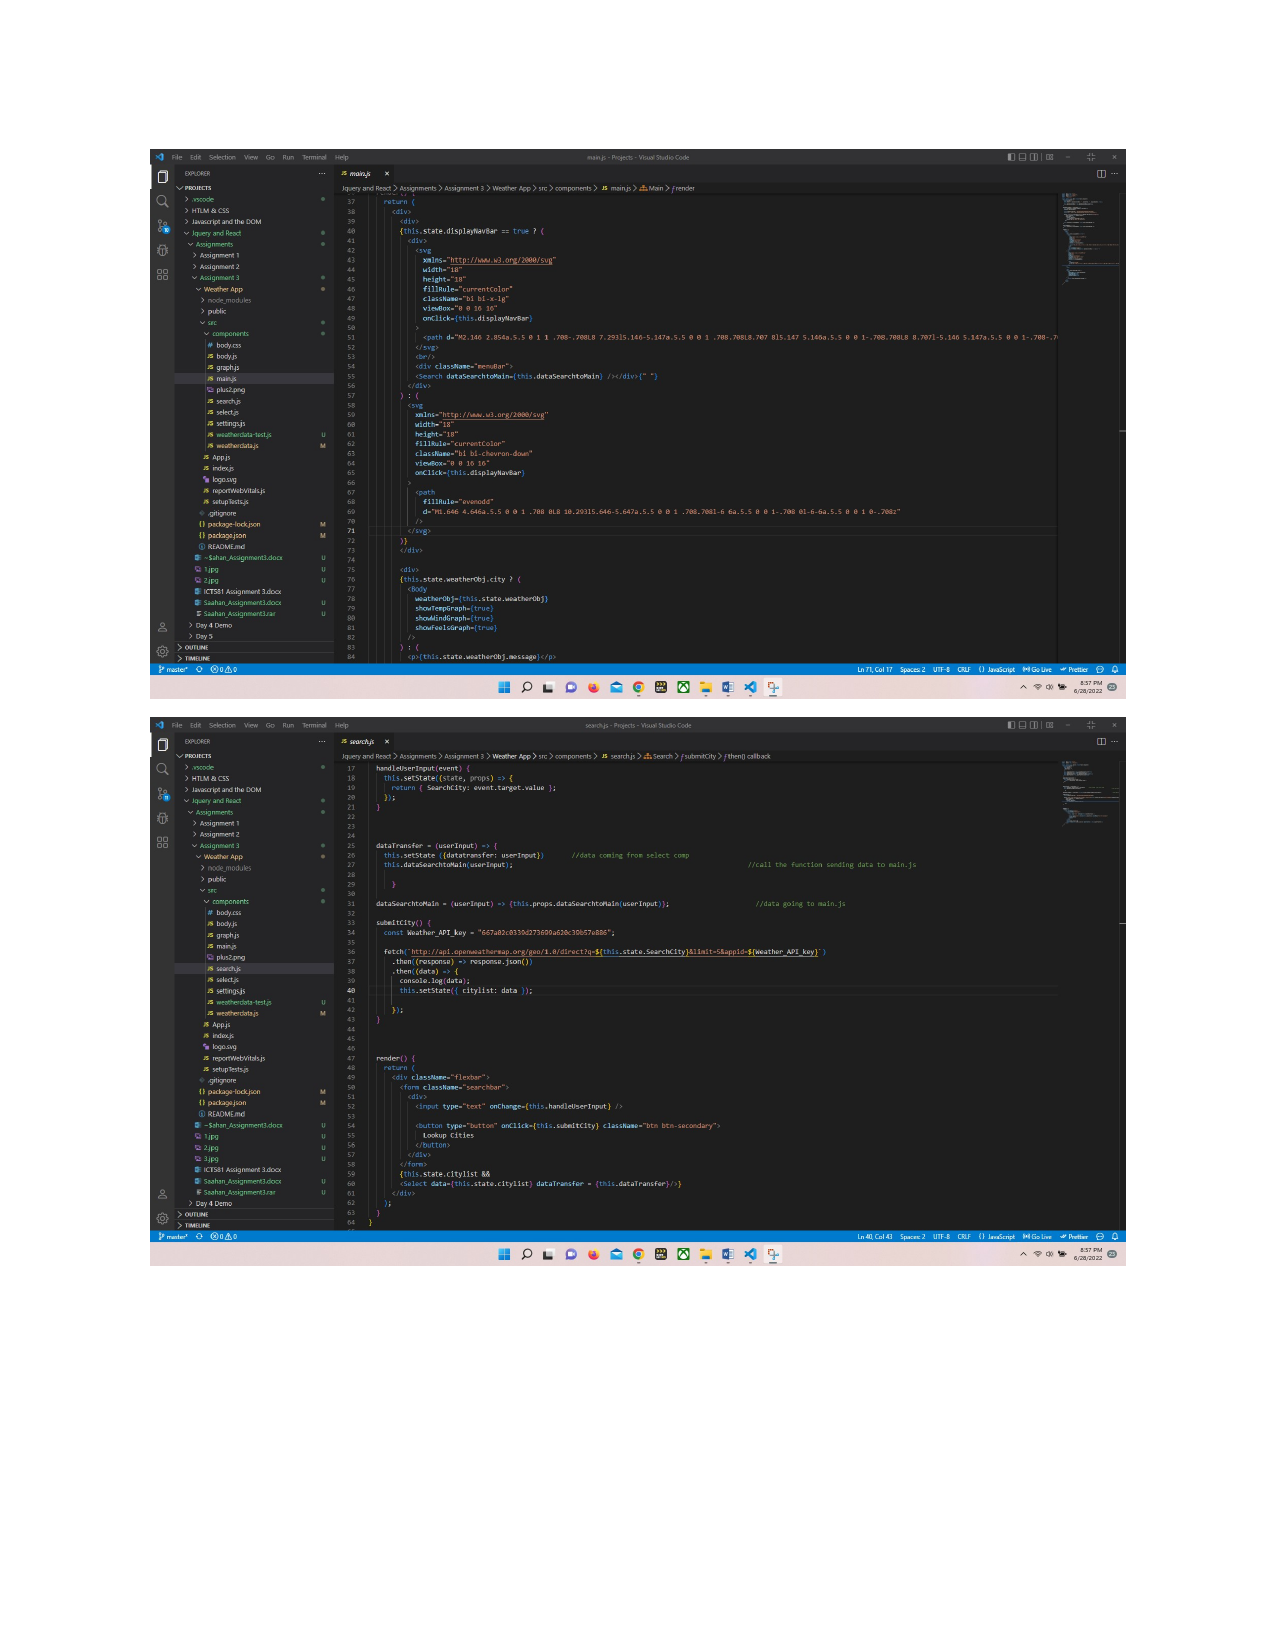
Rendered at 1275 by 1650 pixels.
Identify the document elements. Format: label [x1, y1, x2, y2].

picture [150, 717, 1126, 1266]
picture [150, 149, 1126, 699]
